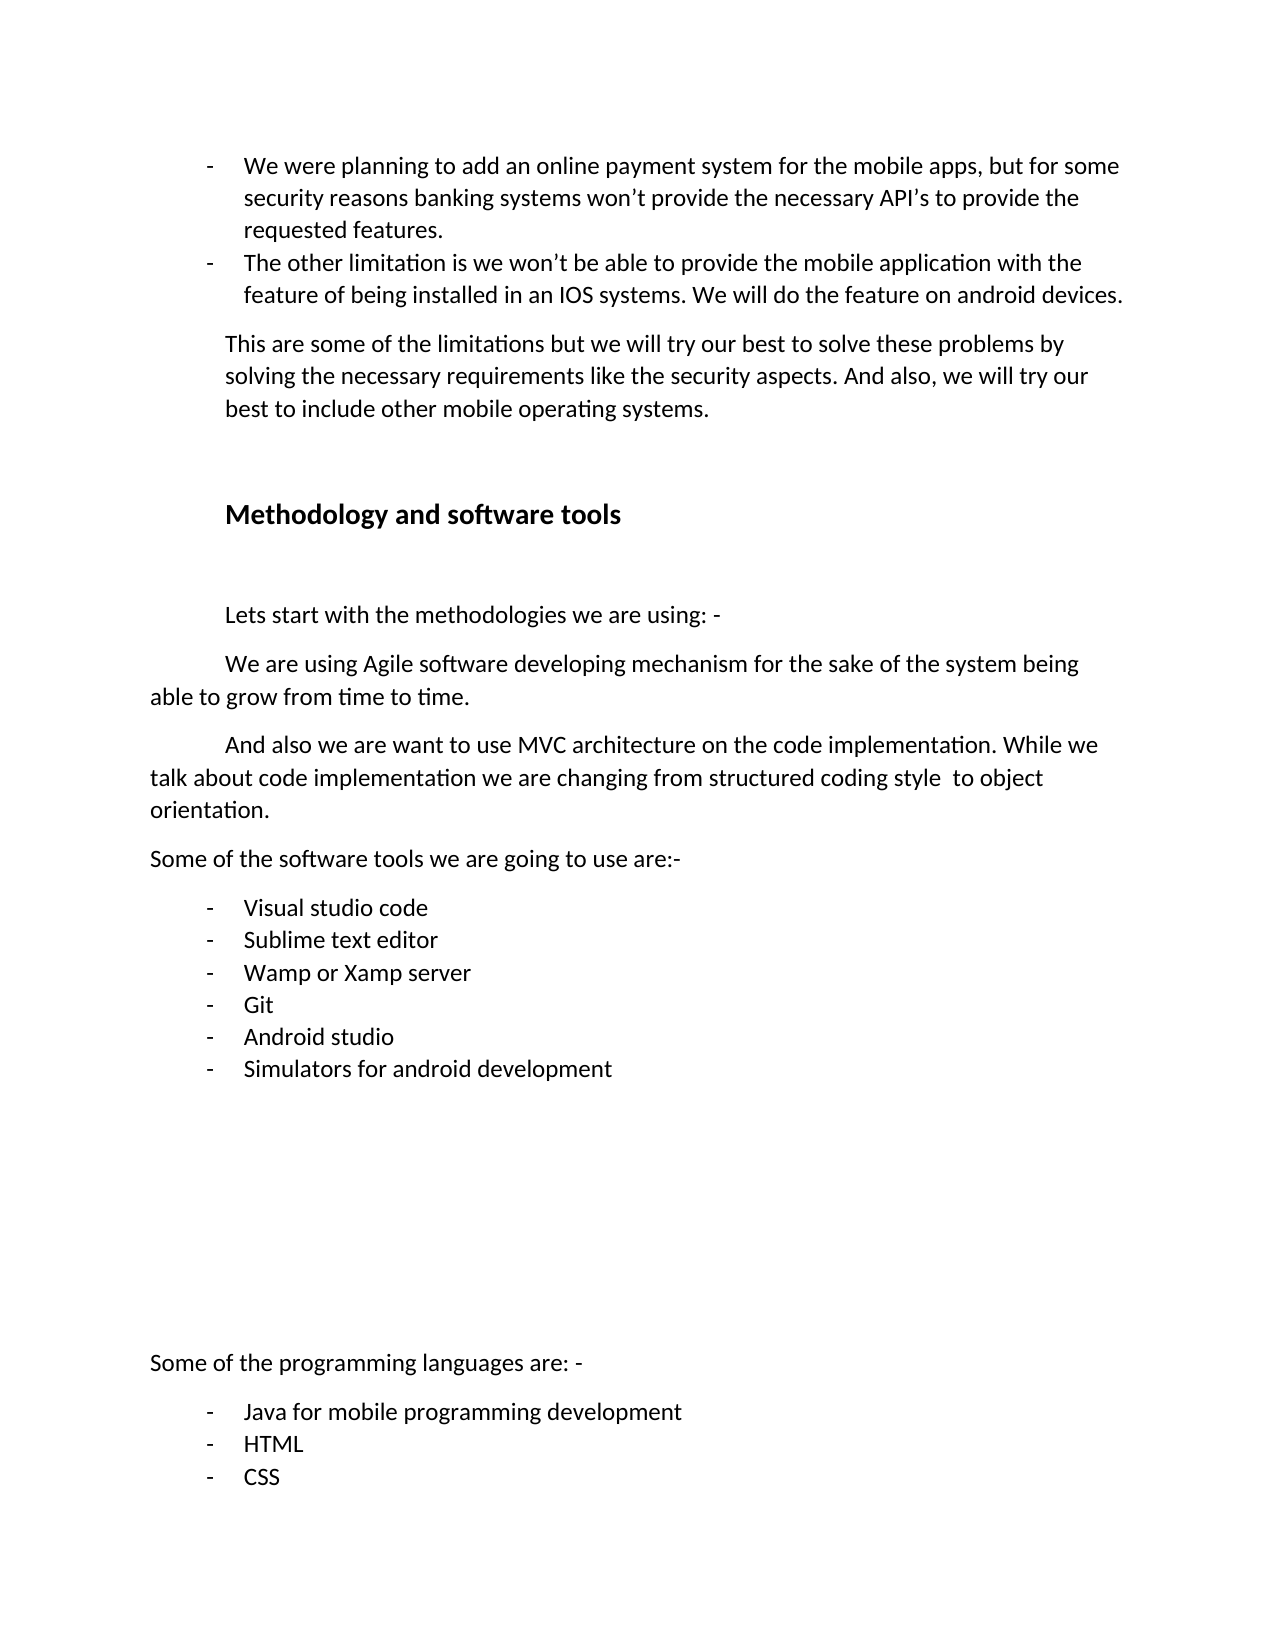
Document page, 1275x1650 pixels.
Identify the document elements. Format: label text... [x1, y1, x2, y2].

list Simulators for android development [206, 1053, 1125, 1084]
list Visual studio code [206, 892, 1125, 923]
list Android studio [206, 1021, 1125, 1052]
text This are some of the limitations but we will try our best to solve these problems by solving the necessary requirements like the security aspects. And also, we will try our best to include other mobile operating systems. [225, 328, 1125, 423]
list The other limitation is we won’t be able to provide the mobile application with the feature of being installed in an IOS systems. We will do the feature on android devices. [206, 247, 1125, 310]
text We are using Agile software developing mechanism for the sake of the system being able to grow from time to time. [150, 648, 1125, 711]
list CSS [206, 1461, 1125, 1491]
list Wamp or Xamp server [206, 957, 1125, 987]
text Methodology and software tools [225, 496, 1125, 532]
list Git [206, 989, 1125, 1019]
list Sublime text editor [206, 924, 1125, 955]
text Some of the programming languages are: - [150, 1347, 1125, 1378]
list HTML [206, 1428, 1125, 1459]
list Java for mobile programming development [206, 1396, 1125, 1427]
text Lets start with the methodologies we are using: - [150, 599, 1125, 630]
list We were planning to add an online payment system for the mobile apps, but for some security reasons banking systems won’t provide the necessary API’s to provide the requested features. [206, 150, 1125, 245]
text Some of the software tools we are going to use are:- [150, 843, 1125, 874]
text And also we are want to use MVC architecture on the code implementation. While we talk about code implementation we are changing from structured coding style to object orientation. [150, 729, 1125, 825]
